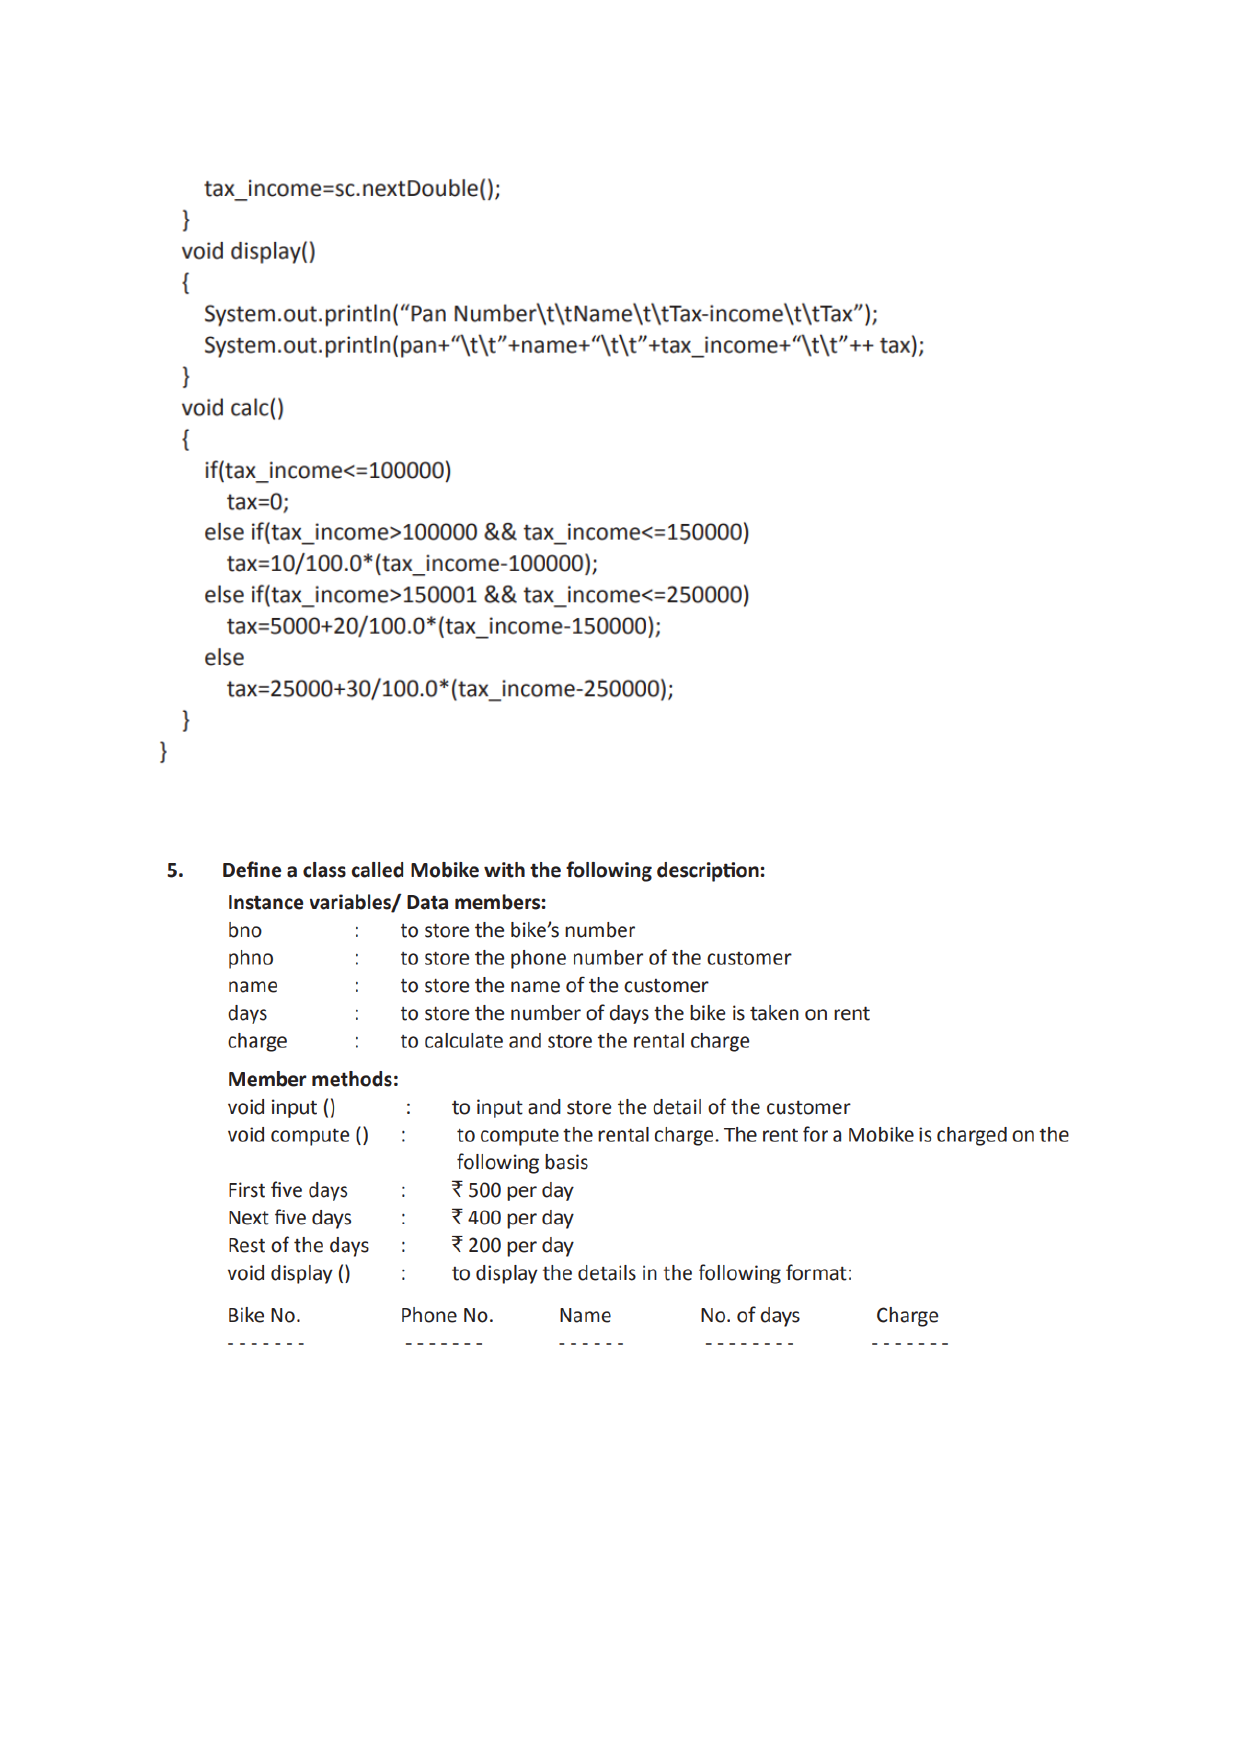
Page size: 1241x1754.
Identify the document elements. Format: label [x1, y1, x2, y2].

picture [150, 150, 1065, 783]
picture [150, 848, 1091, 1353]
